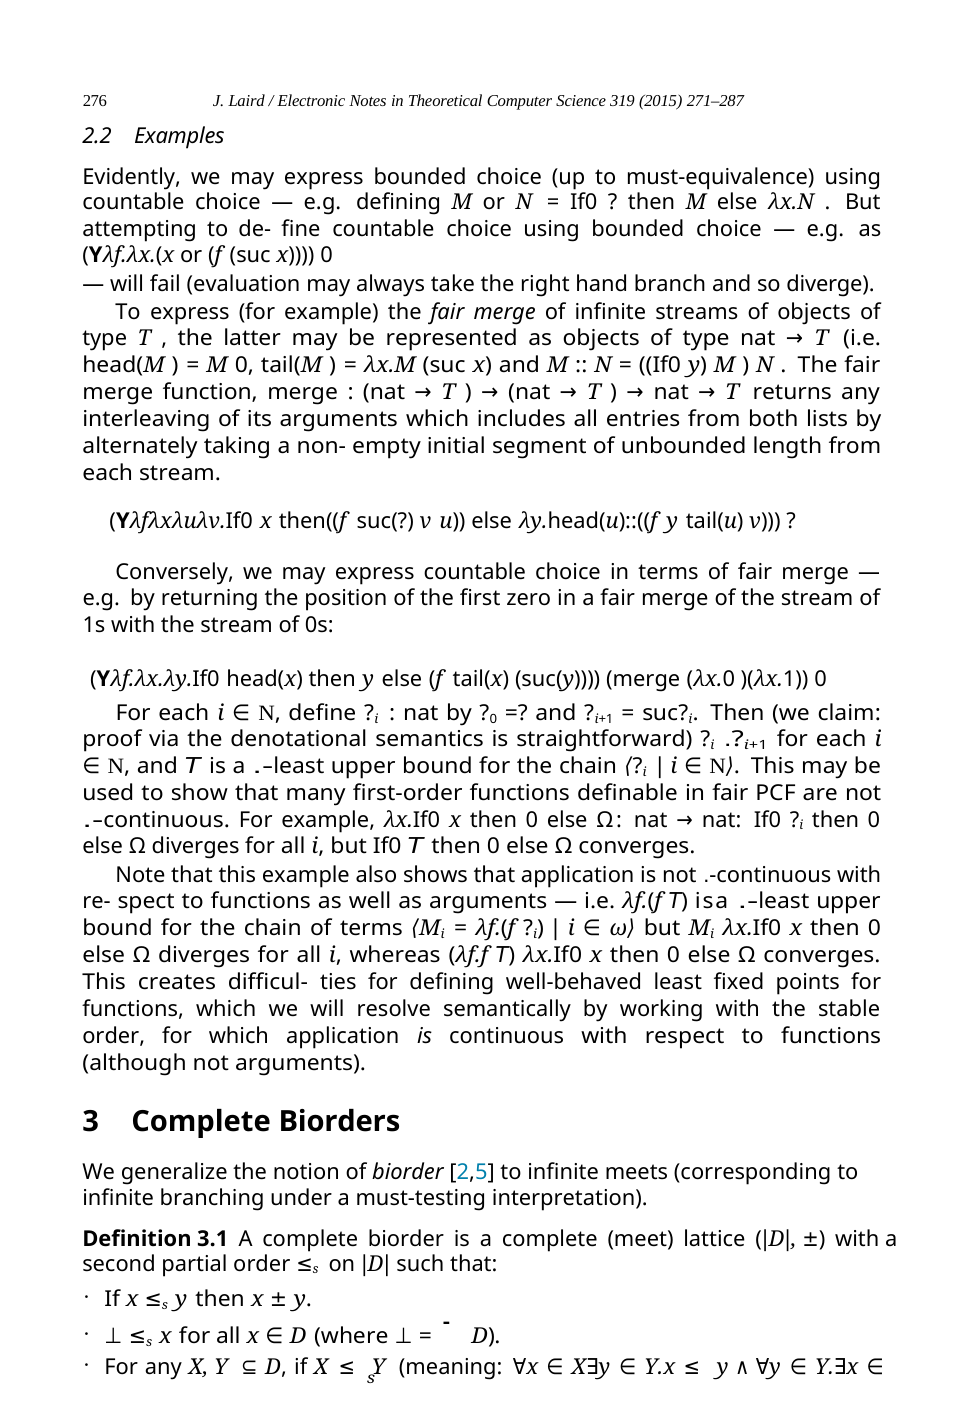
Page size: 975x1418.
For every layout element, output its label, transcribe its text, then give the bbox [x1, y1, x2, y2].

text Note that this example also shows that application is not .-continuous with re- spect to functions as well as arguments — i.e. λf.(f T) isa .-least upper bound for the chain of terms ⟨Mi = λf.(f ?i) | i ∈ ω⟩ but Mi λx.If0 x then 0 else Ω diverges for all i, whereas (λf.f T) λx.If0 x then 0 else Ω converges. This creates difficul- ties for defining well-behaved least fixed points for functions, which we will resolve semantically by working with the stable order, for which application is continuous with respect to functions (although not arguments). [82, 861, 881, 1076]
text (Yλfλxλuλv.If0 x then((f suc(?) v u)) else λy.head(u)::((f y tail(u) v))) ? [109, 505, 914, 535]
list If x ≤s y then x ± y. [83, 1286, 914, 1312]
subtitle Complete Biorders [82, 1101, 914, 1140]
text — will fail (evaluation may always take the right hand branch and so diverge). [82, 268, 914, 297]
list Examples [82, 120, 914, 150]
text Definition 3.1 A complete biorder is a complete (meet) lattice (|D|, ±) with a second partial order ≤s on |D| such that: [82, 1225, 914, 1277]
text Conversely, we may express countable choice in terms of fair merge — e.g. by returning the position of the first zero in a fair merge of the stream of 1s with the stream of 0s: [82, 558, 881, 638]
text For each i ∈ N, define ?i : nat by ?0 =? and ?i+1 = suc?i. Then (we claim: proof via the denotational semantics is straightforward) ?i .?i+1 for each i ∈ N, and T is a .-least upper bound for the chain ⟨?i | i ∈ N⟩. This may be used to show that many first-order functions definable in fair PCF are not .-continuous. For example, λx.If0 x then 0 else Ω: nat → nat: If0 ?i then 0 else Ω diverges for all i, but If0 T then 0 else Ω converges. [82, 699, 881, 860]
text To express (for example) the fair merge of infinite streams of objects of type T , the latter may be represented as objects of type nat → T (i.e. head(M ) = M 0, tail(M ) = λx.M (suc x) and M :: N = ((If0 y) M ) N . The fair merge function, merge : (nat → T ) → (nat → T ) → nat → T returns any interleaving of its arguments which includes all entries from both lists by alternately taking a non- empty initial segment of unbounded length from each stream. [82, 298, 881, 486]
list ⊥ ≤s x for all x ∈ D (where ⊥ = . D). [83, 1312, 914, 1352]
list For any X, Y ⊆ D, if X ≤ Y (meaning: ∀x ∈ X∃y ∈ Y.x ≤ y ∧ ∀y ∈ Y.∃x ∈ [83, 1356, 914, 1379]
text We generalize the notion of biorder [2,5] to infinite meets (corresponding to infinite branching under a must-testing interpretation). [82, 1158, 914, 1212]
text Evidently, we may express bounded choice (up to must-equivalence) using countable choice — e.g. defining M or N = If0 ? then M else λx.N . But attempting to de- fine countable choice using bounded choice — e.g. as (Yλf.λx.(x or (f (suc x)))) 0 [82, 164, 881, 268]
text (Yλf.λx.λy.If0 head(x) then y else (f tail(x) (suc(y)))) (merge (λx.0 )(λx.1)) 0 [90, 663, 914, 693]
